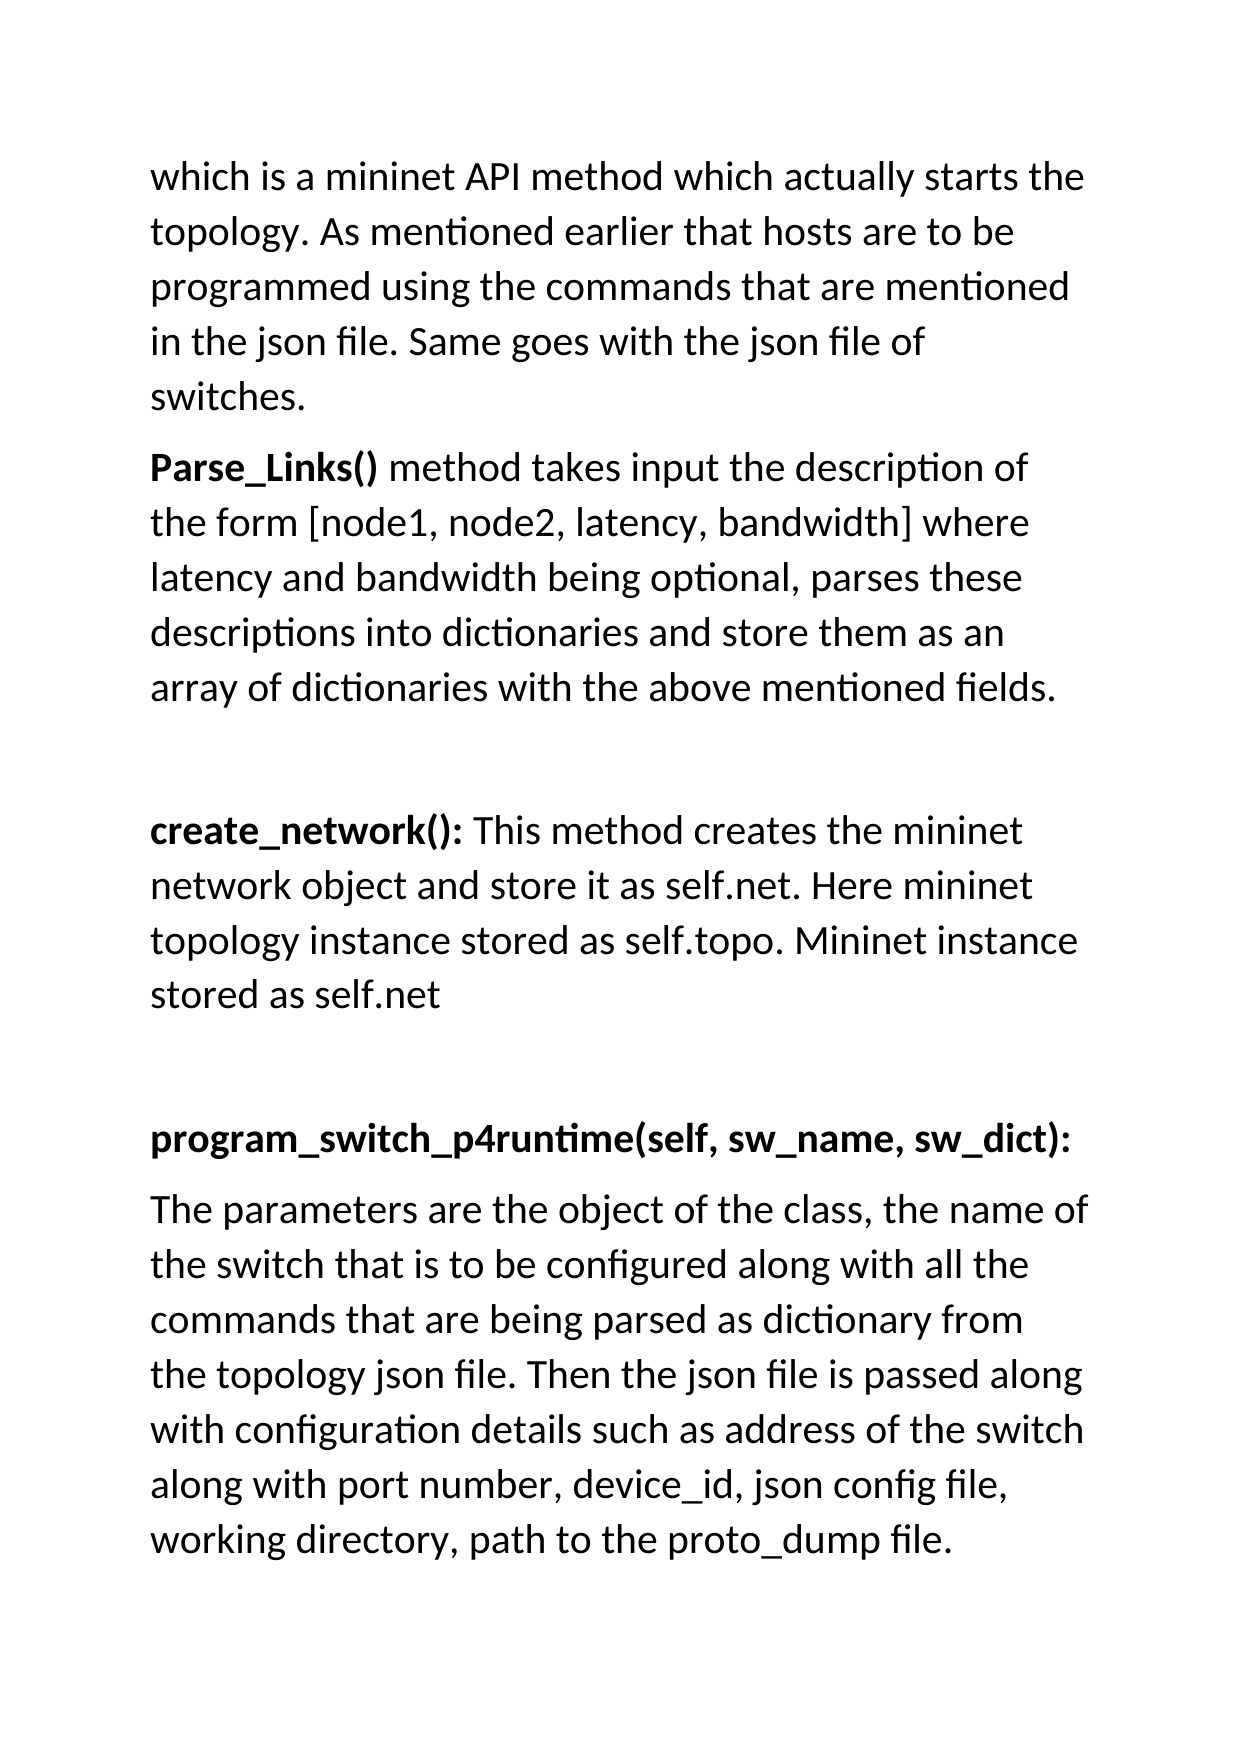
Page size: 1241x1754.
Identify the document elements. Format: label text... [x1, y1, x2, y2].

text Parse_Links() method takes input the description of the form [node1, node2, latency, bandwidth] where latency and bandwidth being optional, parses these descriptions into dictionaries and store them as an array of dictionaries with the above mentioned fields. [150, 441, 1090, 712]
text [150, 150, 1090, 420]
text create_network(): This method creates the mininet network object and store it as self.net. Here mininet topology instance stored as self.topo. Mininet instance stored as self.net [150, 804, 1090, 1019]
text The parameters are the object of the class, the name of the switch that is to be configured along with all the commands that are being parsed as dictionary from the topology json file. Then the json file is passed along with configuration details such as address of the switch along with port number, device_id, json config file, working directory, path to the proto_dump file. [150, 1183, 1090, 1563]
text program_switch_p4runtime(self, sw_name, sw_dict): [150, 1112, 1090, 1162]
